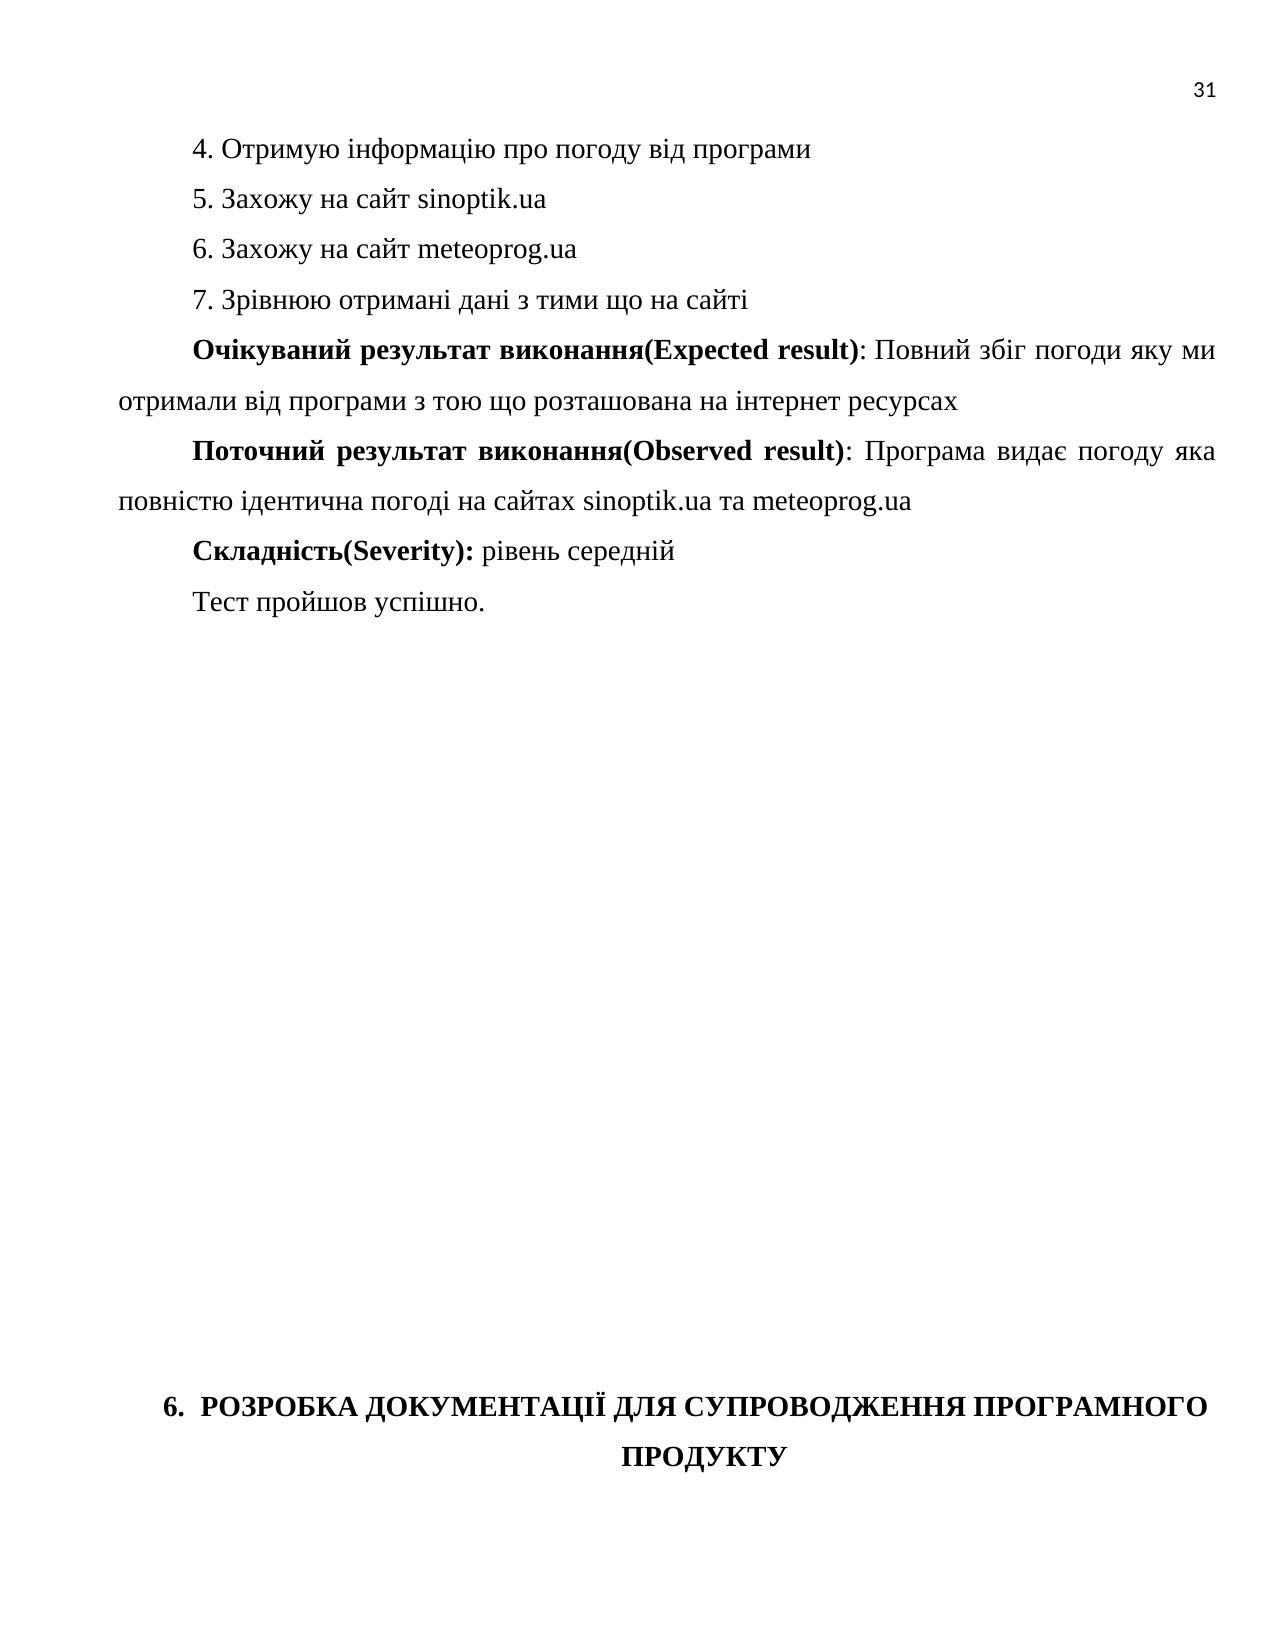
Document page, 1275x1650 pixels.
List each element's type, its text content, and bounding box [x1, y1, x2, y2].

text 6. Захожу на сайт meteoprog.ua [118, 232, 1216, 265]
text 5. Захожу на сайт sinoptik.ua [118, 181, 1216, 215]
text Поточний результат виконання(Observed result): Програма видає погоду яка повністю ідентична погоді на сайтах sinoptik.ua та meteoprog.ua [118, 433, 1216, 517]
text Очікуваний результат виконання(Expected result): Повний збіг погоди яку ми отримали від програми з тою що розташована на інтернет ресурсах [118, 332, 1216, 416]
text Складність(Severity): рівень середній [118, 533, 1216, 567]
text 4. Отримую інформацію про погоду від програми [118, 131, 1216, 164]
list РОЗРОБКА ДОКУМЕНТАЦІЇ ДЛЯ СУПРОВОДЖЕННЯ ПРОГРАМНОГО ПРОДУКТУ [156, 1389, 1216, 1473]
text 7. Зрівнюю отримані дані з тими що на сайті [118, 282, 1216, 316]
text Тест пройшов успішно. [118, 584, 1216, 617]
